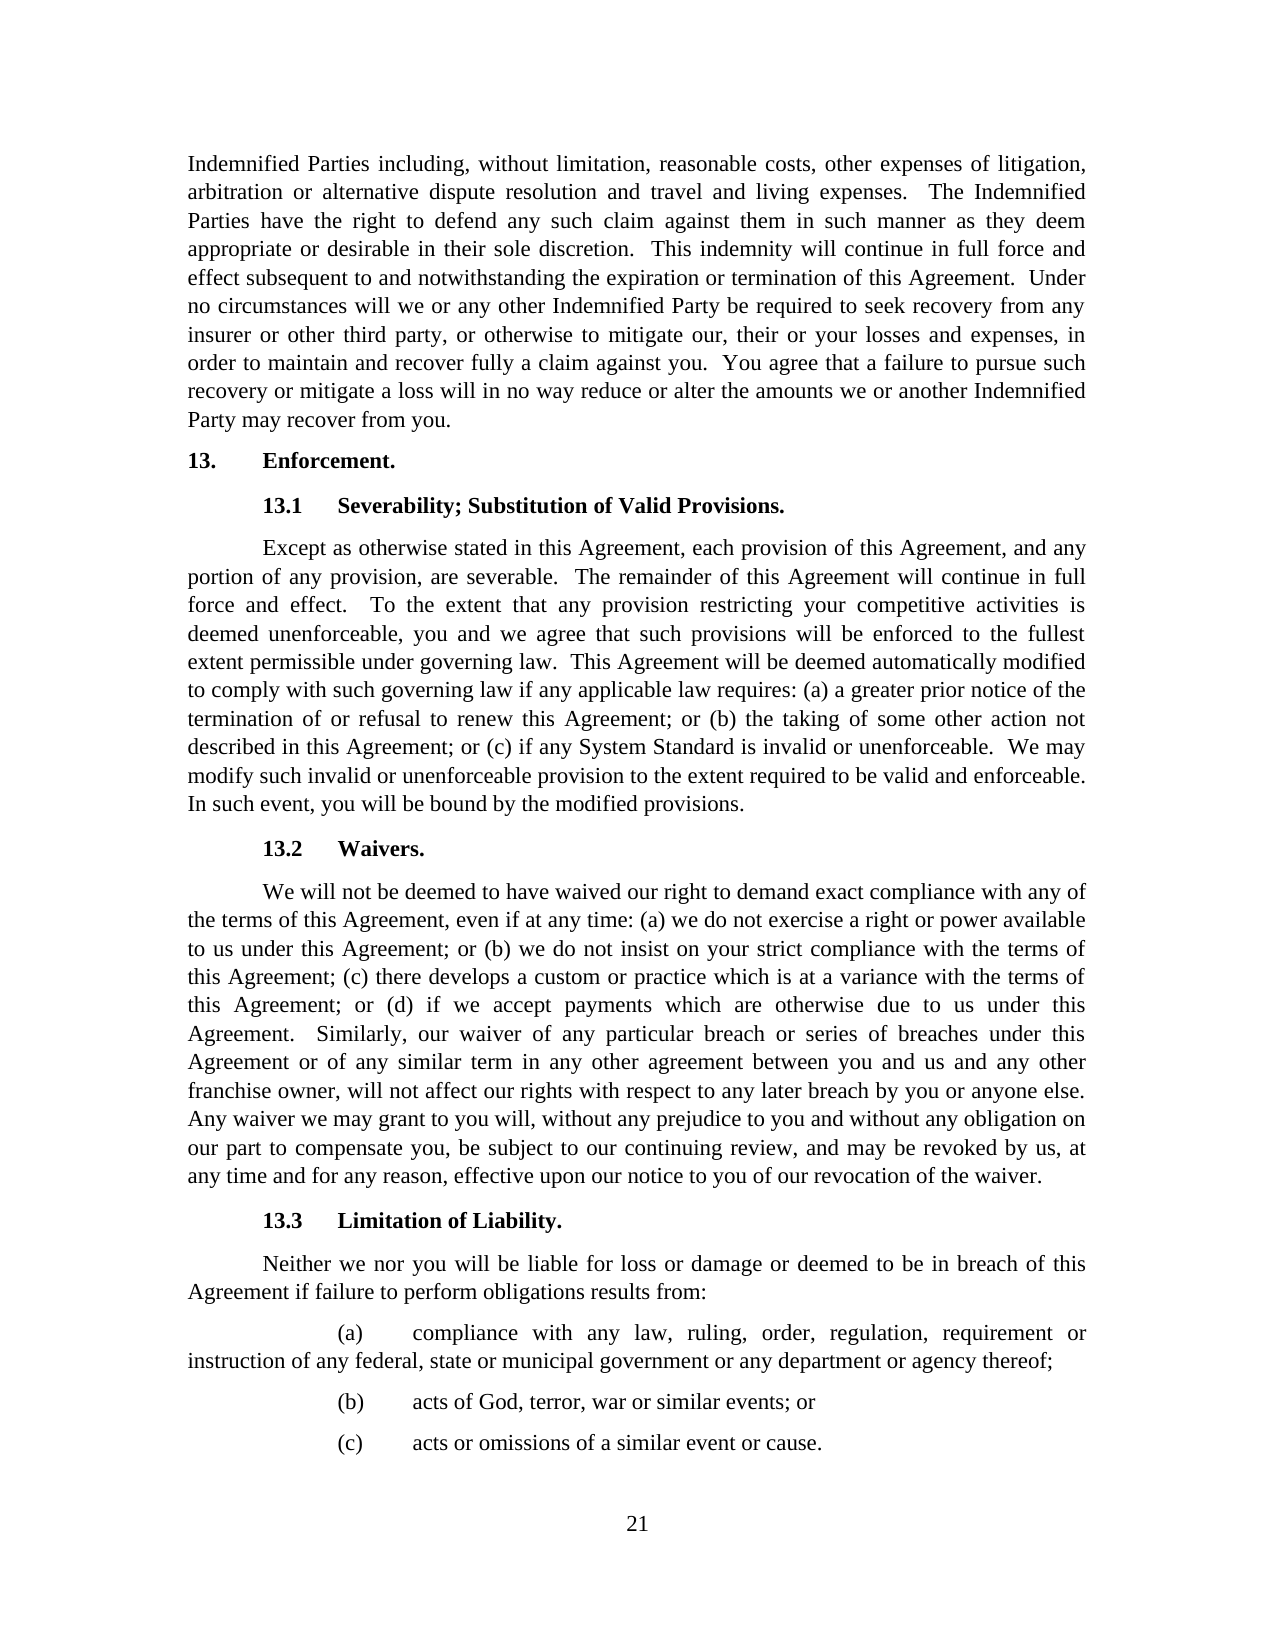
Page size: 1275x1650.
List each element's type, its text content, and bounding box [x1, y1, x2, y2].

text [187, 150, 1087, 432]
text (b) acts of God, terror, war or similar events; or [187, 1388, 1087, 1415]
text We will not be deemed to have waived our right to demand exact compliance with any of the terms of this Agreement, even if at any time: (a) we do not exercise a right or power available to us under this Agreement; or (b) we do not insist on your strict compliance with the terms of this Agreement; (c) there develops a custom or practice which is at a variance with the terms of this Agreement; or (d) if we accept payments which are otherwise due to us under this Agreement. Similarly, our waiver of any particular breach or series of breaches under this Agreement or of any similar term in any other agreement between you and us and any other franchise owner, will not affect our rights with respect to any later breach by you or anyone else. Any waiver we may grant to you will, without any prejudice to you and without any obligation on our part to compensate you, be subject to our continuing review, and may be revoked by us, at any time and for any reason, effective upon our notice to you of our revocation of the waiver. [187, 878, 1087, 1188]
text Neither we nor you will be liable for loss or damage or deemed to be in breach of this Agreement if failure to perform obligations results from: [187, 1250, 1087, 1304]
subtitle 13. Enforcement. [187, 447, 1087, 473]
text (c) acts or omissions of a similar event or cause. [187, 1429, 1087, 1456]
text Except as otherwise stated in this Agreement, each provision of this Agreement, and any portion of any provision, are severable. The remainder of this Agreement will continue in full force and effect. To the extent that any provision restricting your competitive activities is deemed unenforceable, you and we agree that such provisions will be enforced to the fullest extent permissible under governing law. This Agreement will be deemed automatically modified to comply with such governing law if any applicable law requires: (a) a greater prior notice of the termination of or refusal to renew this Agreement; or (b) the taking of some other action not described in this Agreement; or (c) if any System Standard is invalid or unenforceable. We may modify such invalid or unenforceable provision to the extent required to be valid and enforceable. In such event, you will be bound by the modified provisions. [187, 534, 1087, 817]
subtitle 13.2 Waivers. [187, 835, 1087, 862]
text (a) compliance with any law, ruling, order, regulation, requirement or instruction of any federal, state or municipal government or any department or agency thereof; [187, 1319, 1087, 1374]
subtitle 13.1 Severability; Substitution of Valid Provisions. [187, 492, 1087, 518]
subtitle 13.3 Limitation of Liability. [187, 1207, 1087, 1234]
